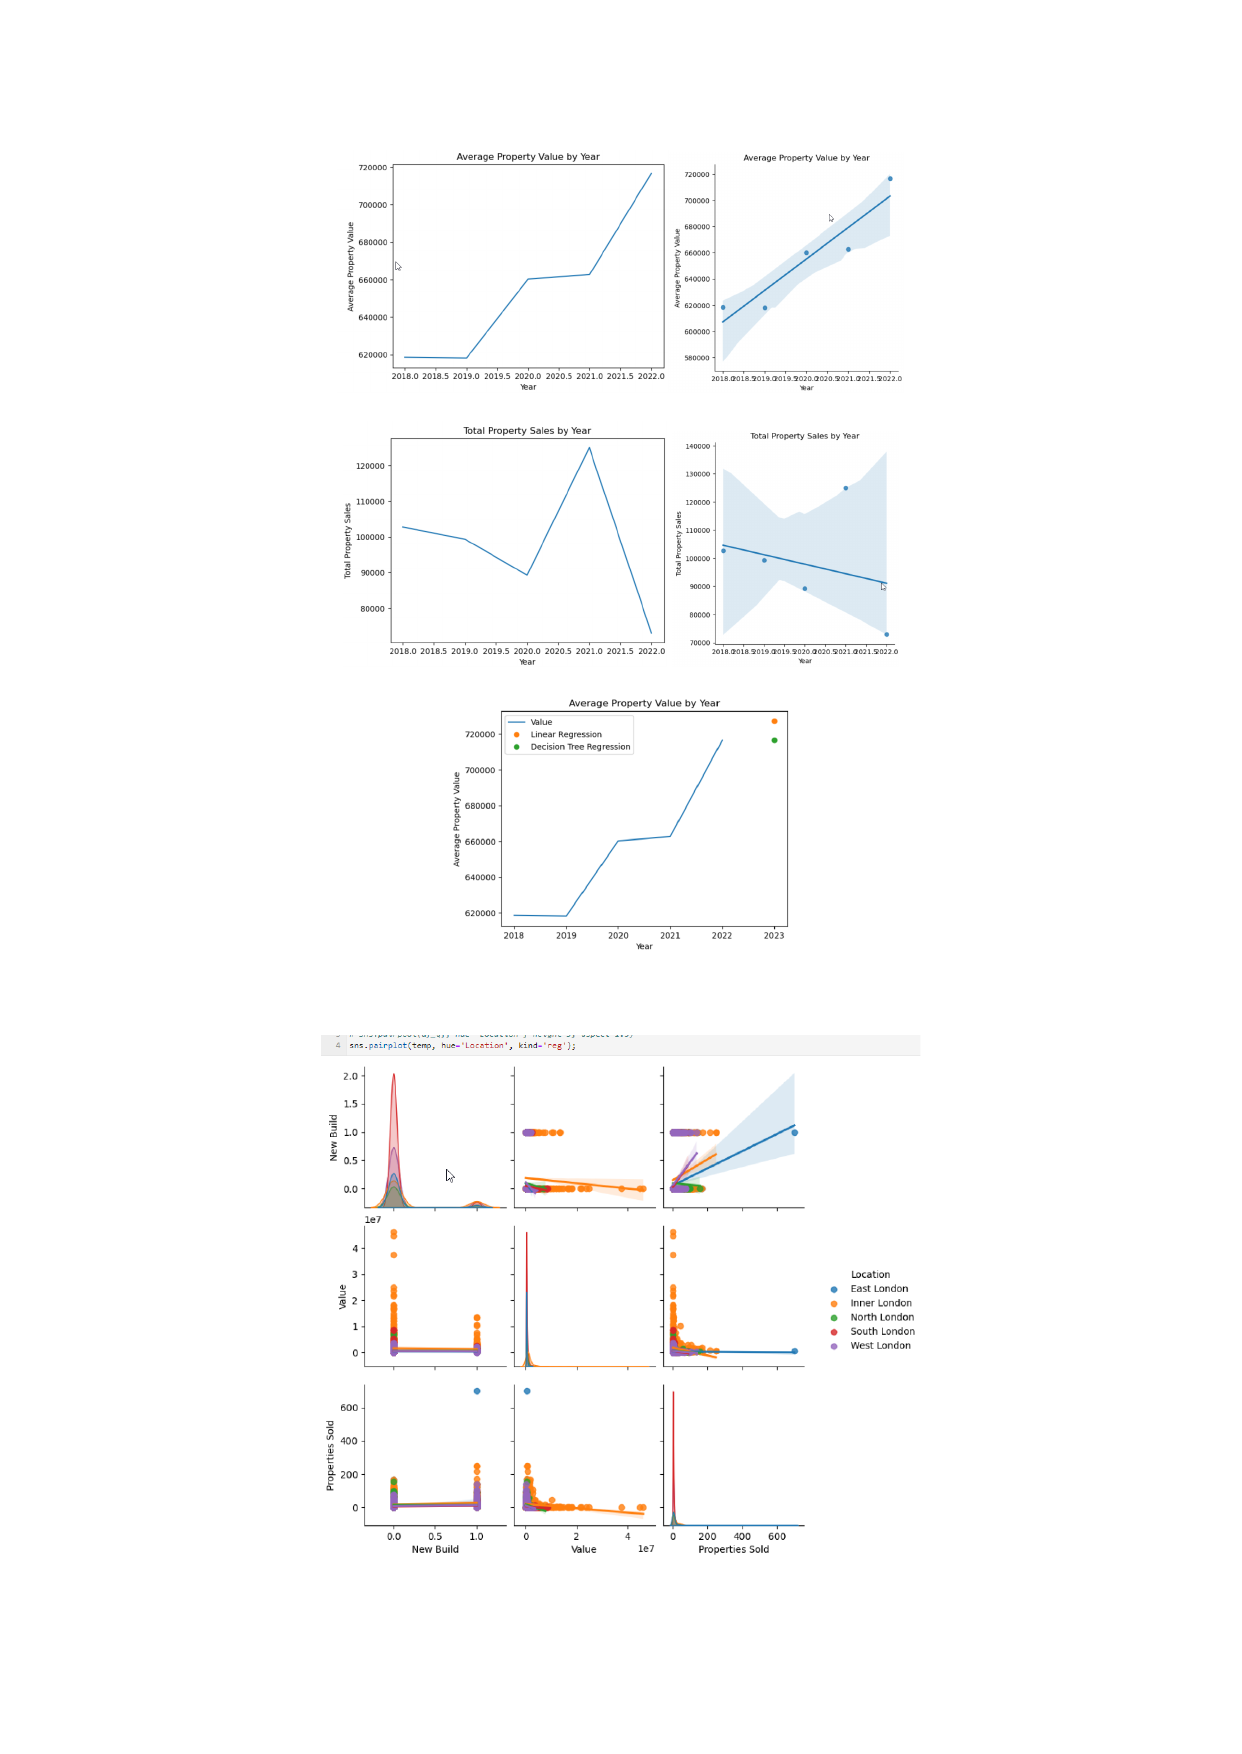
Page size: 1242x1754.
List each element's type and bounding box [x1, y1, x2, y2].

picture [343, 421, 667, 667]
picture [321, 1035, 921, 1561]
picture [337, 150, 904, 393]
picture [448, 695, 794, 952]
picture [672, 431, 899, 667]
